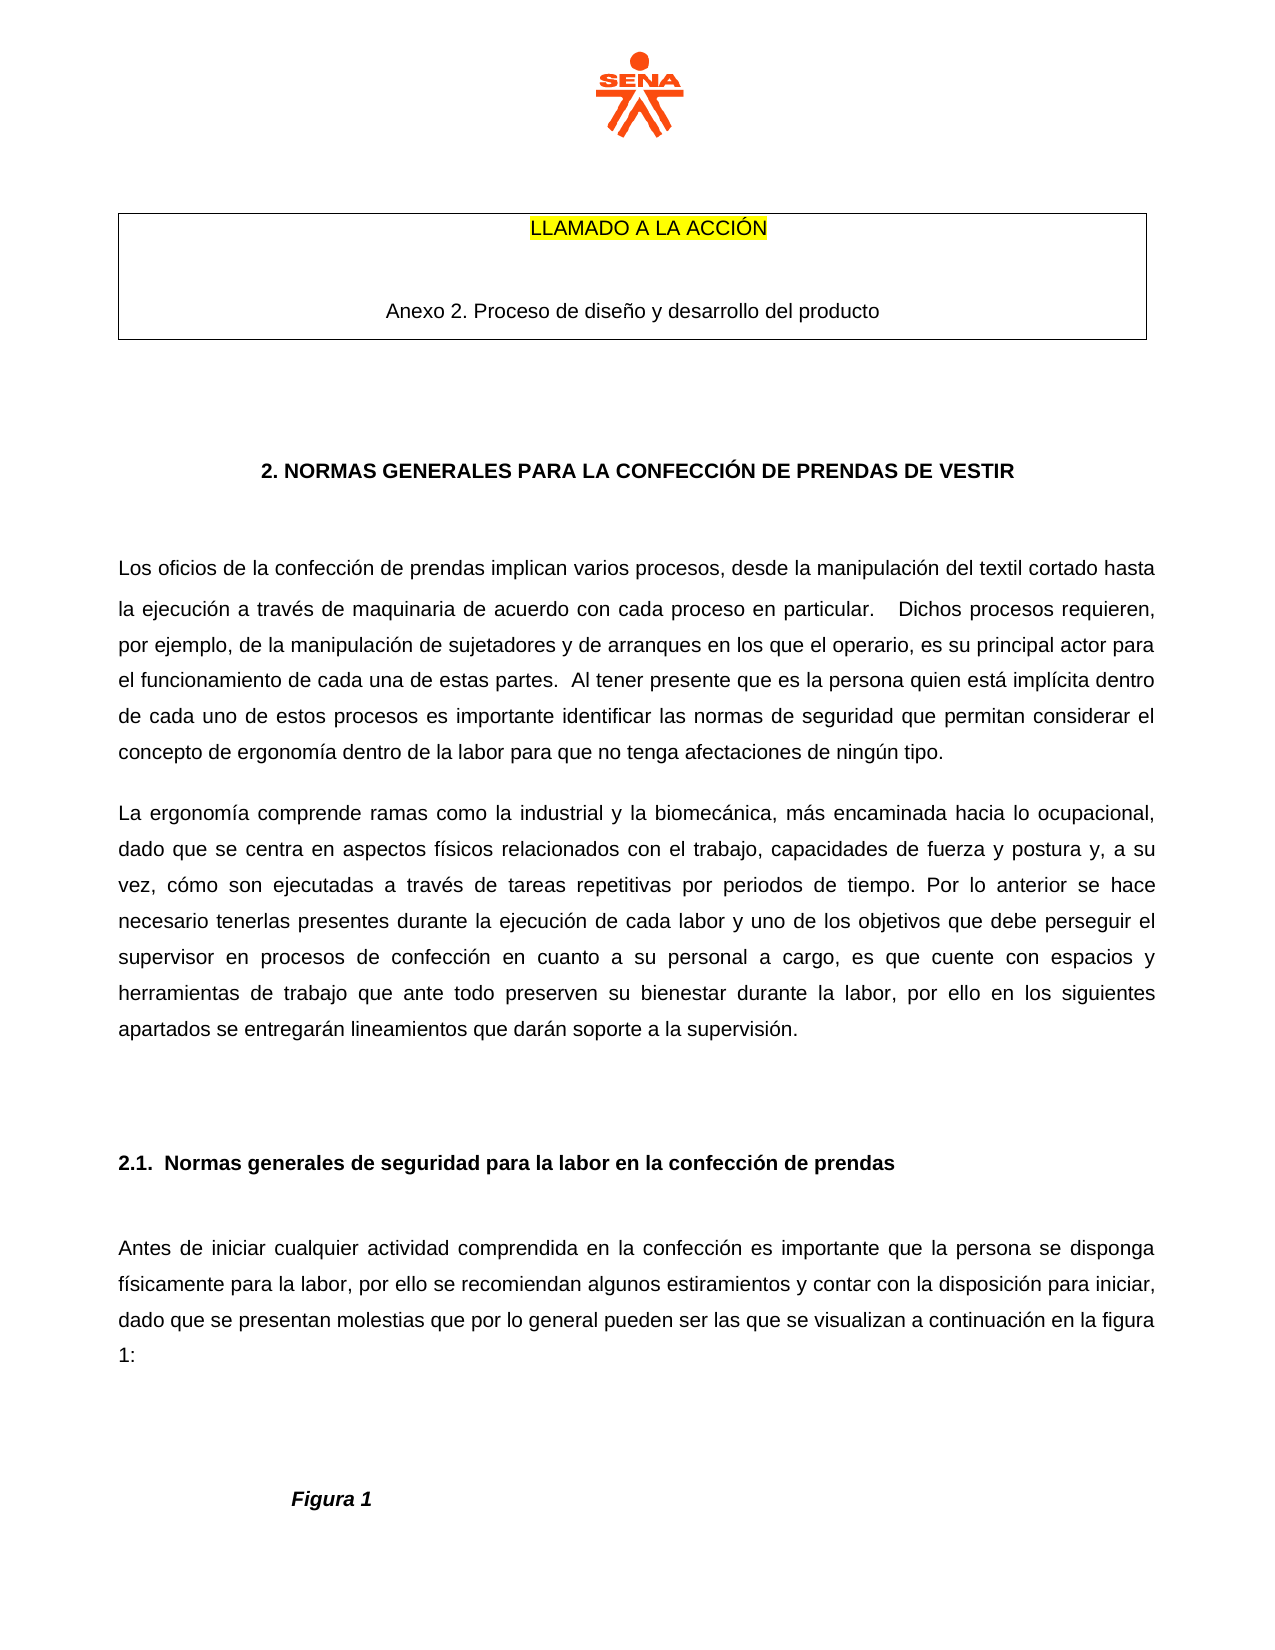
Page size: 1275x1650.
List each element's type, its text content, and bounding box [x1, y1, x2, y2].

subtitle 2.1. Normas generales de seguridad para la labor en la confección de prendas [118, 1151, 1157, 1175]
text La ergonomía comprende ramas como la industrial y la biomecánica, más encaminada hacia lo ocupacional, dado que se centra en aspectos físicos relacionados con el trabajo, capacidades de fuerza y postura y, a su vez, cómo son ejecutadas a través de tareas repetitivas por periodos de tiempo. Por lo anterior se hace necesario tenerlas presentes durante la ejecución de cada labor y uno de los objetivos que debe perseguir el supervisor en procesos de confección en cuanto a su personal a cargo, es que cuente con espacios y herramientas de trabajo que ante todo preserven su bienestar durante la labor, por ello en los siguientes apartados se entregarán lineamientos que darán soporte a la supervisión. [118, 801, 1157, 1041]
subtitle Los oficios de la confección de prendas implican varios procesos, desde la manipulación del textil cortado hasta la ejecución a través de maquinaria de acuerdo con cada proceso en particular. Dichos procesos requieren, por ejemplo, de la manipulación de sujetadores y de arranques en los que el operario, es su principal actor para el funcionamiento de cada una de estas partes. Al tener presente que es la persona quien está implícita dentro de cada uno de estos procesos es importante identificar las normas de seguridad que permitan considerar el concepto de ergonomía dentro de la labor para que no tenga afectaciones de ningún tipo. [118, 537, 1157, 764]
table_header LLAMADO A LA ACCIÓN Anexo 2. Proceso de diseño y desarrollo del producto [119, 214, 1146, 339]
text Antes de iniciar cualquier actividad comprendida en la confección es importante que la persona se disponga físicamente para la labor, por ello se recomiendan algunos estiramientos y contar con la disposición para iniciar, dado que se presentan molestias que por lo general pueden ser las que se visualizan a continuación en la figura 1: [118, 1236, 1157, 1367]
picture [585, 48, 690, 142]
subtitle 2. NORMAS GENERALES PARA LA CONFECCIÓN DE PRENDAS DE VESTIR [118, 459, 1157, 483]
text Figura 1 [268, 1487, 1157, 1511]
